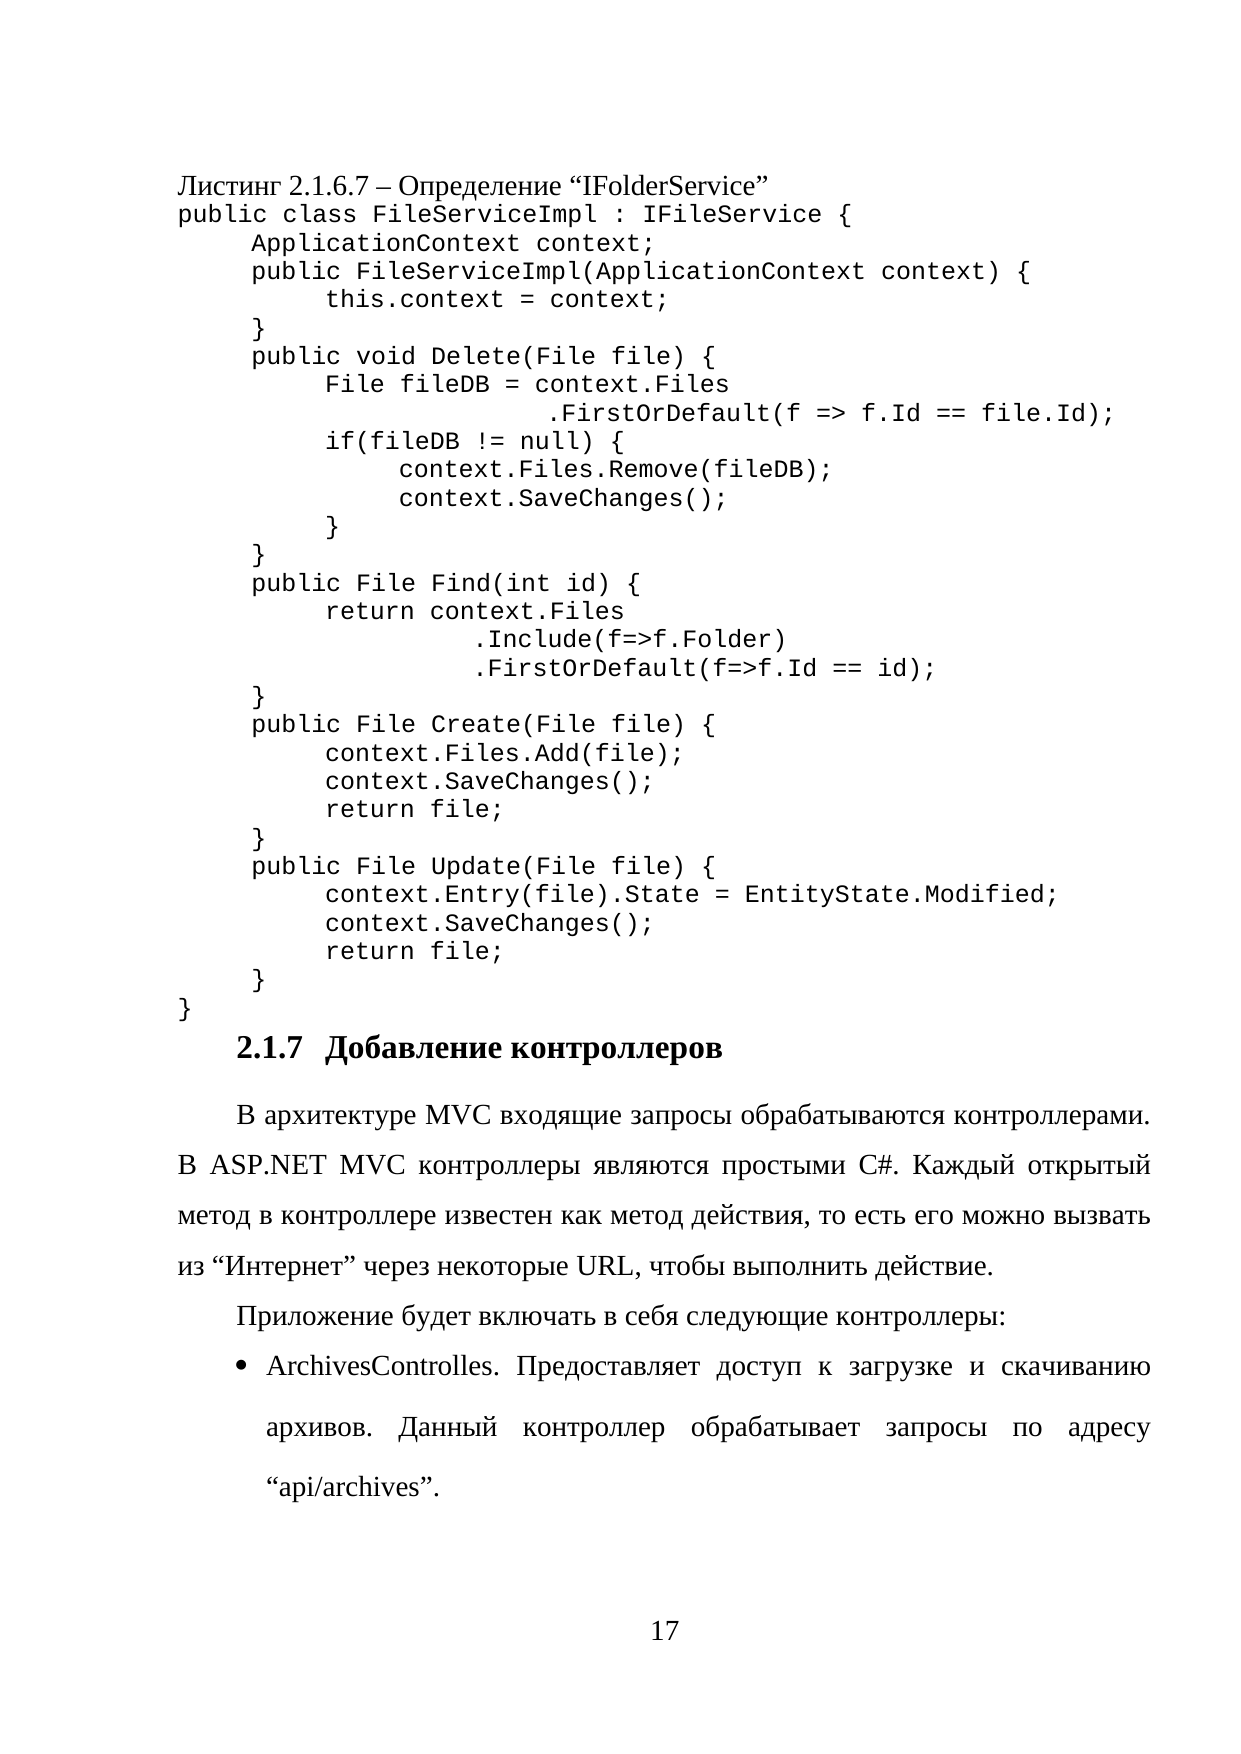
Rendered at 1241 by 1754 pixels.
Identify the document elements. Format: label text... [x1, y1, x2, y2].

text } [177, 967, 1152, 995]
list ArchivesControlles. Предоставляет доступ к загрузке и скачиванию архивов. Данный контроллер обрабатывает запросы по адресу “api/archives”. [236, 1348, 1152, 1503]
text .FirstOrDefault(f => f.Id == file.Id); [472, 400, 1152, 429]
text context.SaveChanges(); [325, 485, 1152, 514]
text } [177, 684, 1152, 712]
text } [177, 995, 1152, 1024]
text public FileServiceImpl(ApplicationContext context) { [177, 259, 1152, 287]
text public class FileServiceImpl : IFileService { [177, 202, 1152, 230]
text this.context = context; [251, 287, 1152, 315]
text } [177, 315, 1152, 344]
subtitle Добавление контроллеров [236, 1028, 1152, 1066]
text context.SaveChanges(); [251, 769, 1152, 797]
text } [177, 825, 1152, 854]
text public File Find(int id) { [177, 570, 1152, 599]
text public File Update(File file) { [177, 854, 1152, 882]
text public File Create(File file) { [177, 712, 1152, 740]
text context.Entry(file).State = EntityState.Modified; [251, 882, 1152, 910]
text context.Files.Add(file); [251, 740, 1152, 769]
text В архитектуре MVC входящие запросы обрабатываются контроллерами. В ASP.NET MVC контроллеры являются простыми C#. Каждый открытый метод в контроллере известен как метод действия, то есть его можно вызвать из “Интернет” через некоторые URL, чтобы выполнить действие. [177, 1097, 1152, 1281]
text return file; [251, 939, 1152, 967]
text Листинг 2.1.6.7 – Определение “IFolderService” [177, 168, 1152, 202]
text return file; [251, 797, 1152, 825]
text if(fileDB != null) { [251, 429, 1152, 457]
text return context.Files [251, 599, 1152, 627]
text } [177, 542, 1152, 570]
text File fileDB = context.Files [251, 372, 1152, 400]
text public void Delete(File file) { [177, 344, 1152, 372]
text context.SaveChanges(); [251, 910, 1152, 939]
text ApplicationContext context; [177, 230, 1152, 259]
text Приложение будет включать в себя следующие контроллеры: [177, 1298, 1152, 1332]
text context.Files.Remove(fileDB); [325, 457, 1152, 485]
text .Include(f=>f.Folder) [398, 627, 1152, 655]
text } [251, 514, 1152, 542]
text .FirstOrDefault(f=>f.Id == id); [398, 655, 1152, 684]
